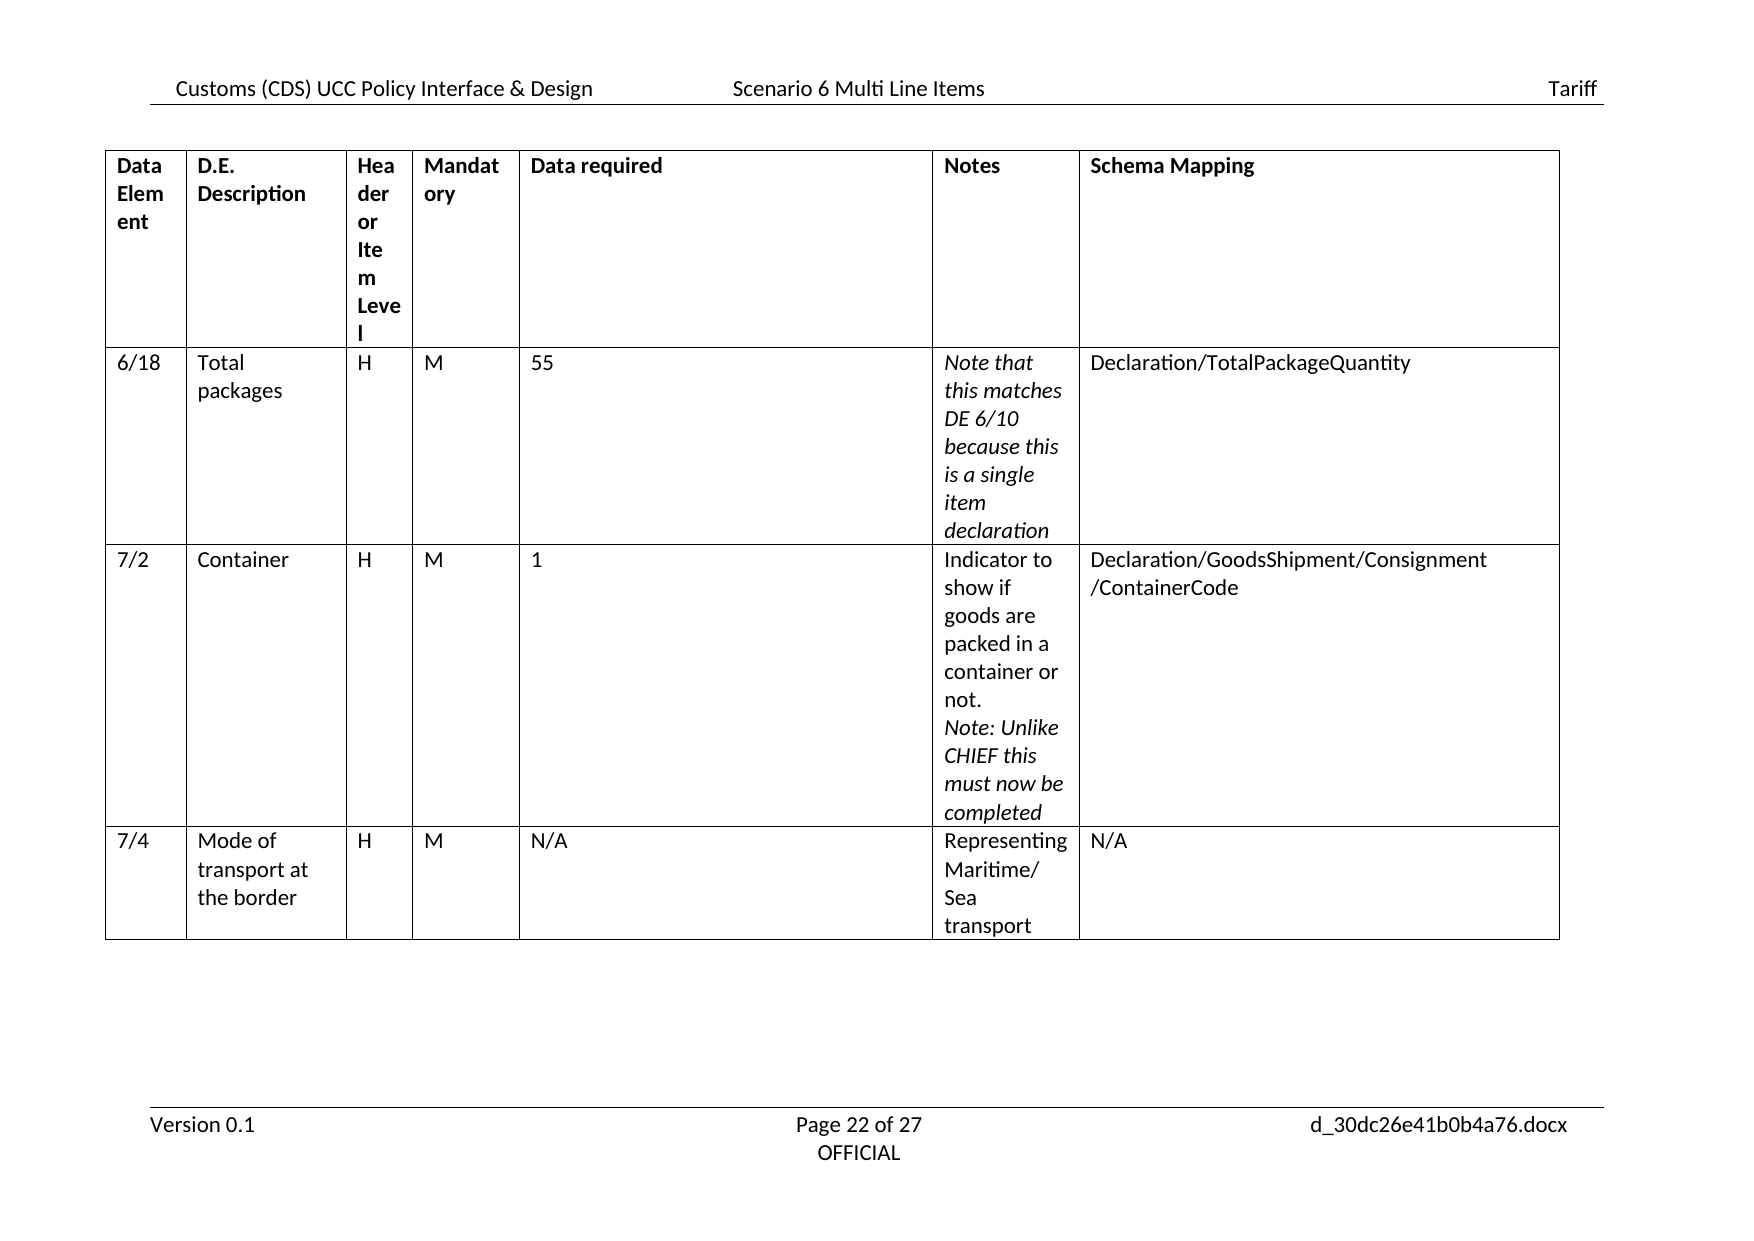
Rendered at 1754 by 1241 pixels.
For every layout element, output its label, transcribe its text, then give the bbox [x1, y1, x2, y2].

table_cell H [347, 545, 412, 826]
table_cell H [347, 348, 412, 544]
table_header Header or Item Level [347, 151, 412, 347]
table_header Data required [520, 151, 932, 347]
table_cell Representing Maritime/ Sea transport [933, 827, 1079, 939]
table_cell Declaration/TotalPackageQuantity [1080, 348, 1559, 544]
table_cell N/A [520, 827, 932, 939]
table_cell 55 [520, 348, 932, 544]
table_cell Note that this matches DE 6/10 because this is a single item declaration [933, 348, 1079, 544]
table_header Schema Mapping [1080, 151, 1559, 347]
table_cell 7/4 [106, 827, 186, 939]
table_cell 7/2 [106, 545, 186, 826]
table_cell Mode of transport at the border [187, 827, 346, 939]
table_cell N/A [1080, 827, 1559, 939]
table_cell M [413, 827, 519, 939]
table_cell Declaration/GoodsShipment/Consignment /ContainerCode [1080, 545, 1559, 826]
table_cell Total packages [187, 348, 346, 544]
table_cell Indicator to show if goods are packed in a container or not. Note: Unlike CHIEF this must now be completed [933, 545, 1079, 826]
table_header Mandatory [413, 151, 519, 347]
table_cell M [413, 348, 519, 544]
table_cell Container [187, 545, 346, 826]
table_header D.E. Description [187, 151, 346, 347]
table_cell 6/18 [106, 348, 186, 544]
table_cell M [413, 545, 519, 826]
table_cell H [347, 827, 412, 939]
table_header Data Element [106, 151, 186, 347]
table_header Notes [933, 151, 1079, 347]
table_cell 1 [520, 545, 932, 826]
